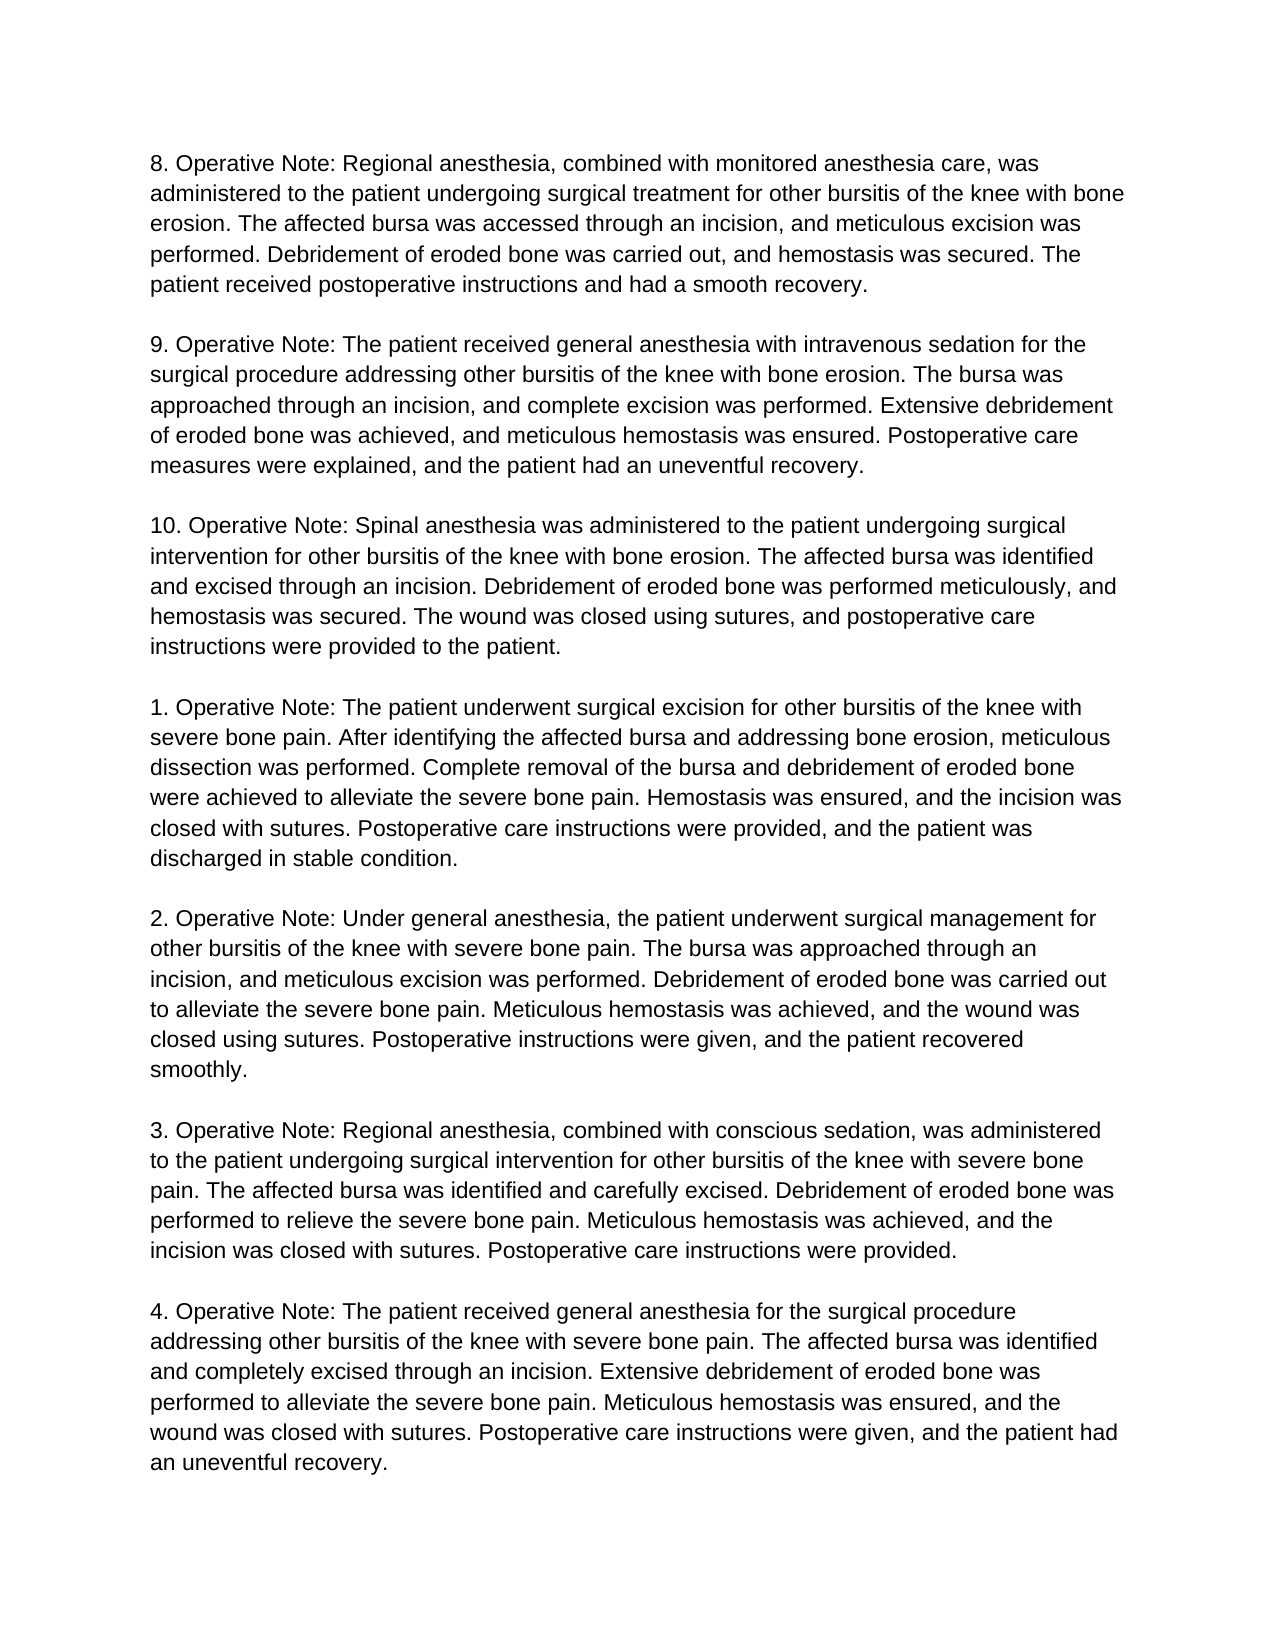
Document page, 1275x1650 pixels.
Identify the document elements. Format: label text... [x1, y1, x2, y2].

text 9. Operative Note: The patient received general anesthesia with intravenous sedation for the surgical procedure addressing other bursitis of the knee with bone erosion. The bursa was approached through an incision, and complete excision was performed. Extensive debridement of eroded bone was achieved, and meticulous hemostasis was ensured. Postoperative care measures were explained, and the patient had an uneventful recovery. [150, 331, 1125, 478]
text 2. Operative Note: Under general anesthesia, the patient underwent surgical management for other bursitis of the knee with severe bone pain. The bursa was approached through an incision, and meticulous excision was performed. Debridement of eroded bone was carried out to alleviate the severe bone pain. Meticulous hemostasis was achieved, and the wound was closed using sutures. Postoperative instructions were given, and the patient recovered smoothly. [150, 905, 1125, 1083]
text 3. Operative Note: Regional anesthesia, combined with conscious sedation, was administered to the patient undergoing surgical intervention for other bursitis of the knee with severe bone pain. The affected bursa was identified and carefully excised. Debridement of eroded bone was performed to relieve the severe bone pain. Meticulous hemostasis was achieved, and the incision was closed with sutures. Postoperative care instructions were provided. [150, 1117, 1125, 1264]
text 4. Operative Note: The patient received general anesthesia for the surgical procedure addressing other bursitis of the knee with severe bone pain. The affected bursa was identified and completely excised through an incision. Extensive debridement of eroded bone was performed to alleviate the severe bone pain. Meticulous hemostasis was ensured, and the wound was closed with sutures. Postoperative care instructions were given, and the patient had an uneventful recovery. [150, 1298, 1125, 1475]
text 8. Operative Note: Regional anesthesia, combined with monitored anesthesia care, was administered to the patient undergoing surgical treatment for other bursitis of the knee with bone erosion. The affected bursa was accessed through an incision, and meticulous excision was performed. Debridement of eroded bone was carried out, and hemostasis was secured. The patient received postoperative instructions and had a smooth recovery. [150, 150, 1125, 297]
text 10. Operative Note: Spinal anesthesia was administered to the patient undergoing surgical intervention for other bursitis of the knee with bone erosion. The affected bursa was identified and excised through an incision. Debridement of eroded bone was performed meticulously, and hemostasis was secured. The wound was closed using sutures, and postoperative care instructions were provided to the patient. [150, 512, 1125, 660]
text 1. Operative Note: The patient underwent surgical excision for other bursitis of the knee with severe bone pain. After identifying the affected bursa and addressing bone erosion, meticulous dissection was performed. Complete removal of the bursa and debridement of eroded bone were achieved to alleviate the severe bone pain. Hemostasis was ensured, and the incision was closed with sutures. Postoperative care instructions were provided, and the patient was discharged in stable condition. [150, 694, 1125, 871]
